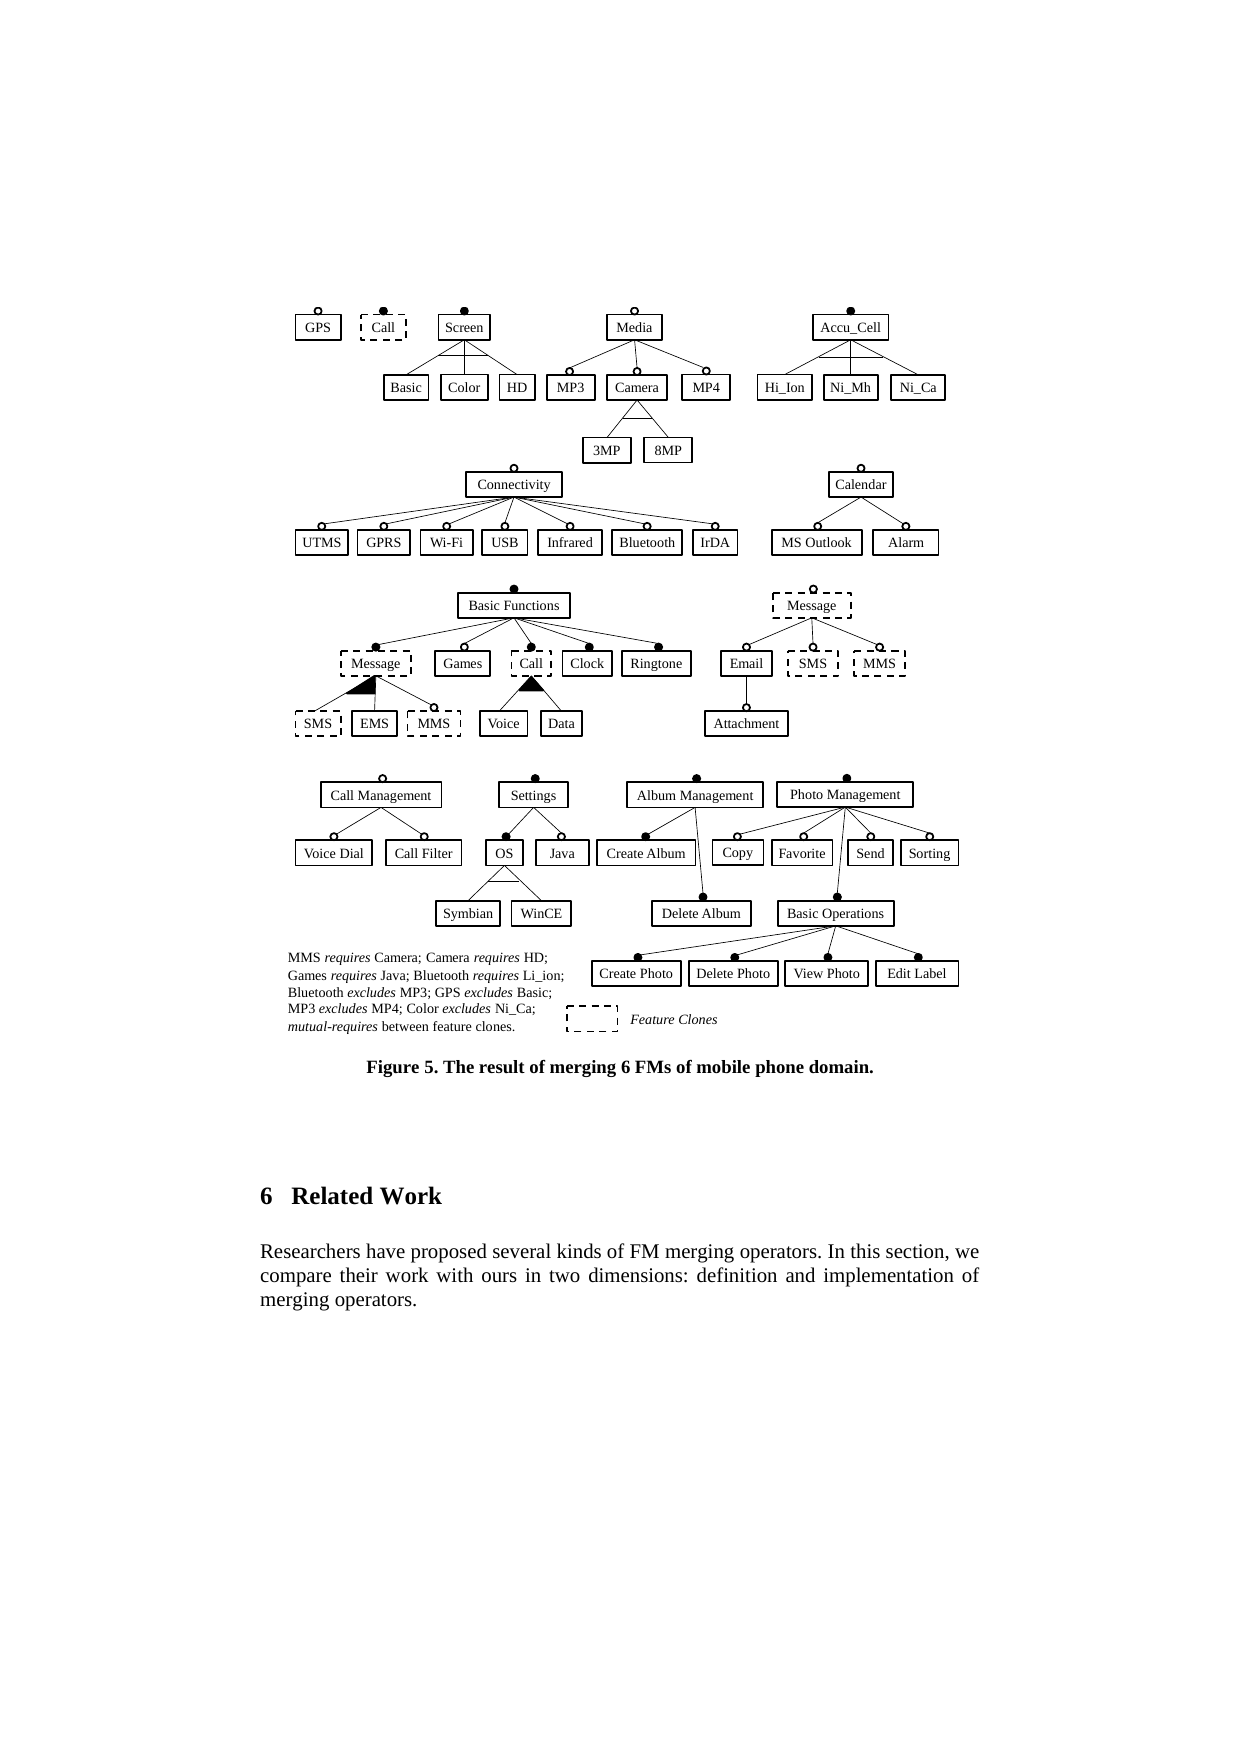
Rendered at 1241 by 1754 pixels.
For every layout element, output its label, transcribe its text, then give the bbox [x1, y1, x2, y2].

text Researchers have proposed several kinds of FM merging operators. In this section, we compare their work with ours in two dimensions: definition and implementation of merging operators. [260, 1239, 980, 1311]
text Figure 5. The result of merging 6 FMs of mobile phone domain. [260, 1056, 980, 1078]
subtitle 6 Related Work [260, 1181, 980, 1210]
